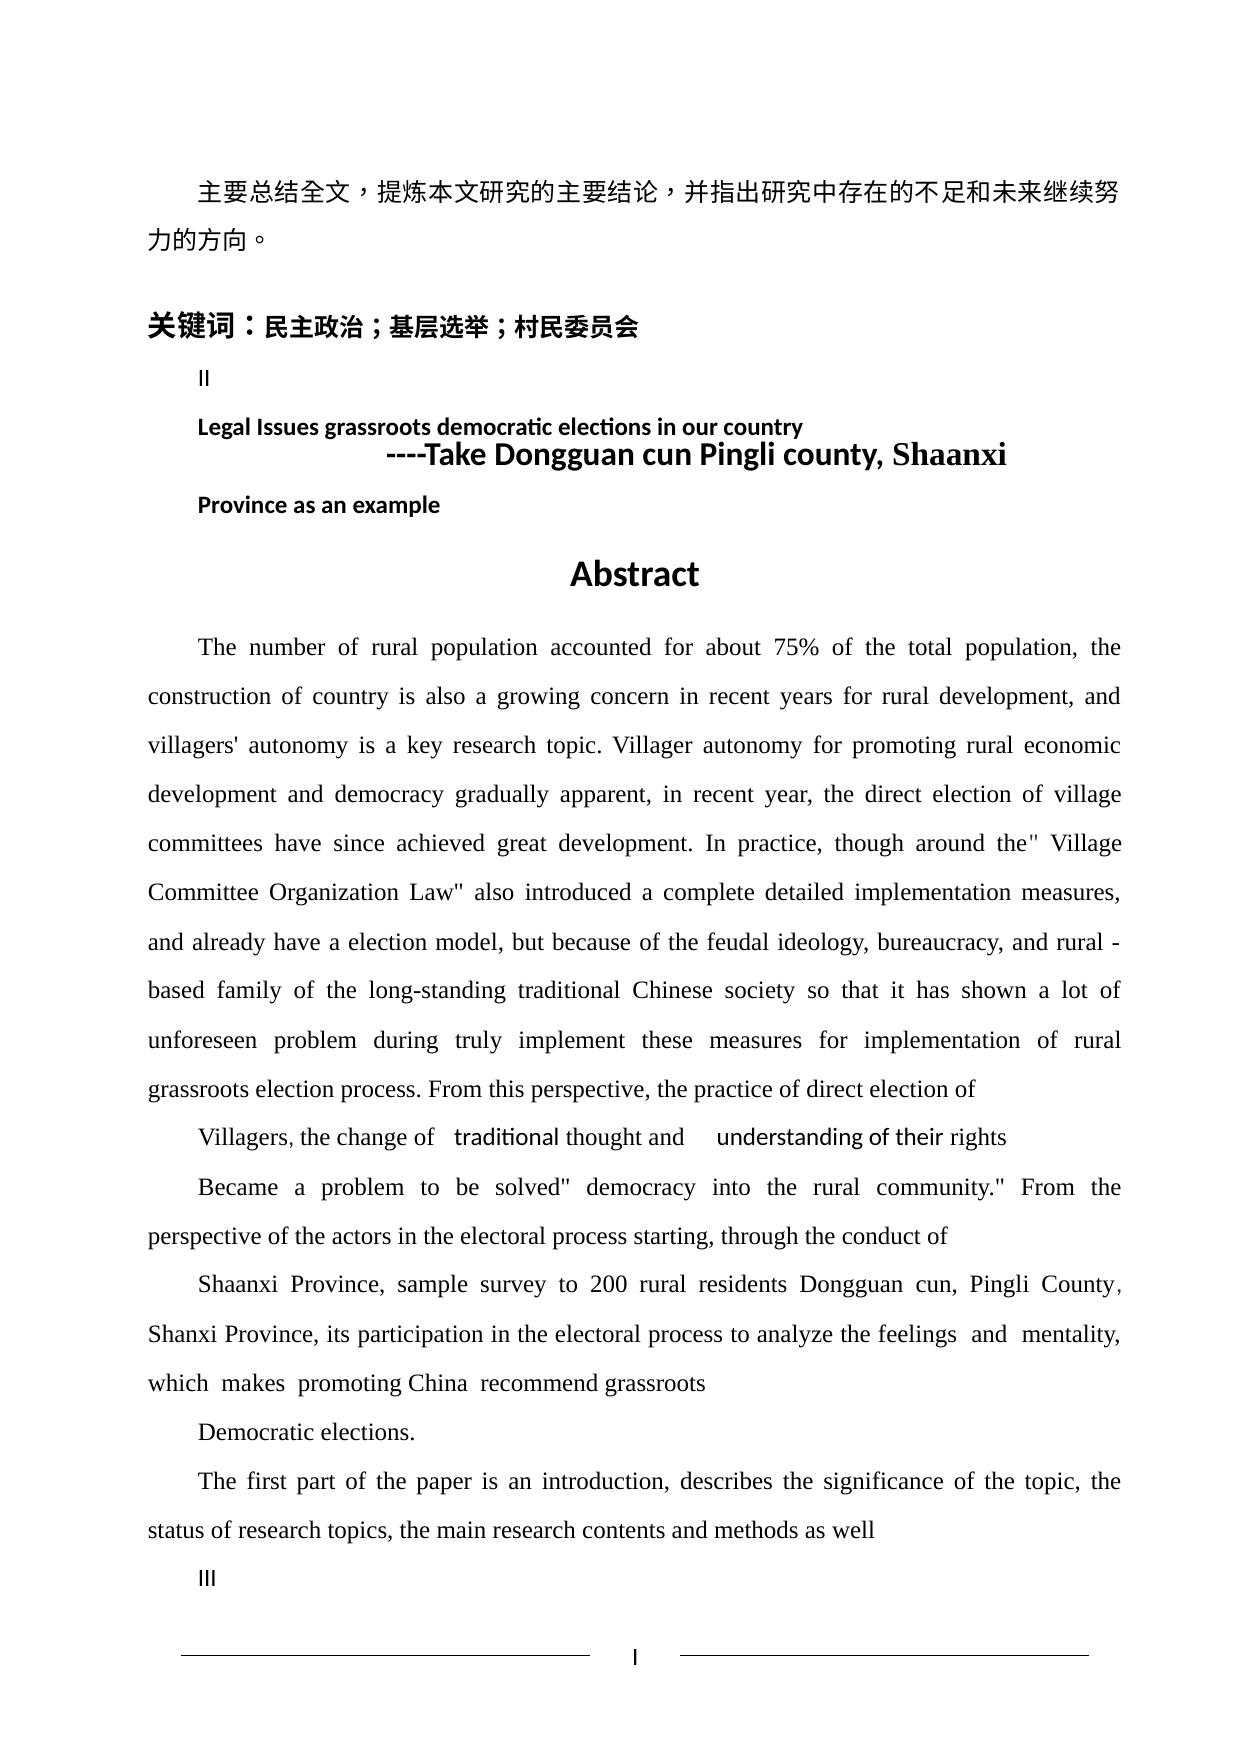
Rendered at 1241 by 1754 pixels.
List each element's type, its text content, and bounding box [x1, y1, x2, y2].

text Democratic elections. [148, 1397, 1122, 1446]
text Shaanxi Province, sample survey to 200 rural residents Dongguan cun, Pingli County, Shanxi Province, its participation in the electoral process to analyze the feelings and mentality, which makes promoting China recommend grassroots [148, 1250, 1122, 1397]
text Villagers, the change of traditional thought and understanding of their rights [148, 1102, 1122, 1152]
text III [148, 1544, 1122, 1593]
text ----Take Dongguan cun Pingli county, Shaanxi [386, 441, 1122, 471]
text The number of rural population accounted for about 75% of the total population, the construction of country is also a growing concern in recent years for rural development, and villagers' autonomy is a key research topic. Villager autonomy for promoting rural economic development and democracy gradually apparent, in recent year, the direct election of village committees have since achieved great development. In practice, though around the" Village Committee Organization Law" also introduced a complete detailed implementation measures, and already have a election model, but because of the feudal ideology, bureaucracy, and rural -based family of the long-standing traditional Chinese society so that it has shown a lot of unforeseen problem during truly implement these measures for implementation of rural grassroots election process. From this perspective, the practice of direct election of [148, 612, 1122, 1102]
text II [148, 344, 1122, 393]
text The first part of the paper is an introduction, describes the significance of the topic, the status of research topics, the main research contents and methods as well [148, 1446, 1122, 1544]
text Became a problem to be solved" democracy into the rural community." From the perspective of the actors in the electoral process starting, through the conduct of [148, 1152, 1122, 1250]
text Province as an example [148, 471, 1122, 519]
text Abstract [148, 543, 1122, 596]
text 主要总结全文，提炼本文研究的主要结论，并指出研究中存在的不足和未来继续努力的方向。 [148, 159, 1122, 256]
text Legal Issues grassroots democratic elections in our country [148, 393, 1122, 441]
text 关键词：民主政治；基层选举；村民委员会 [148, 305, 1122, 344]
